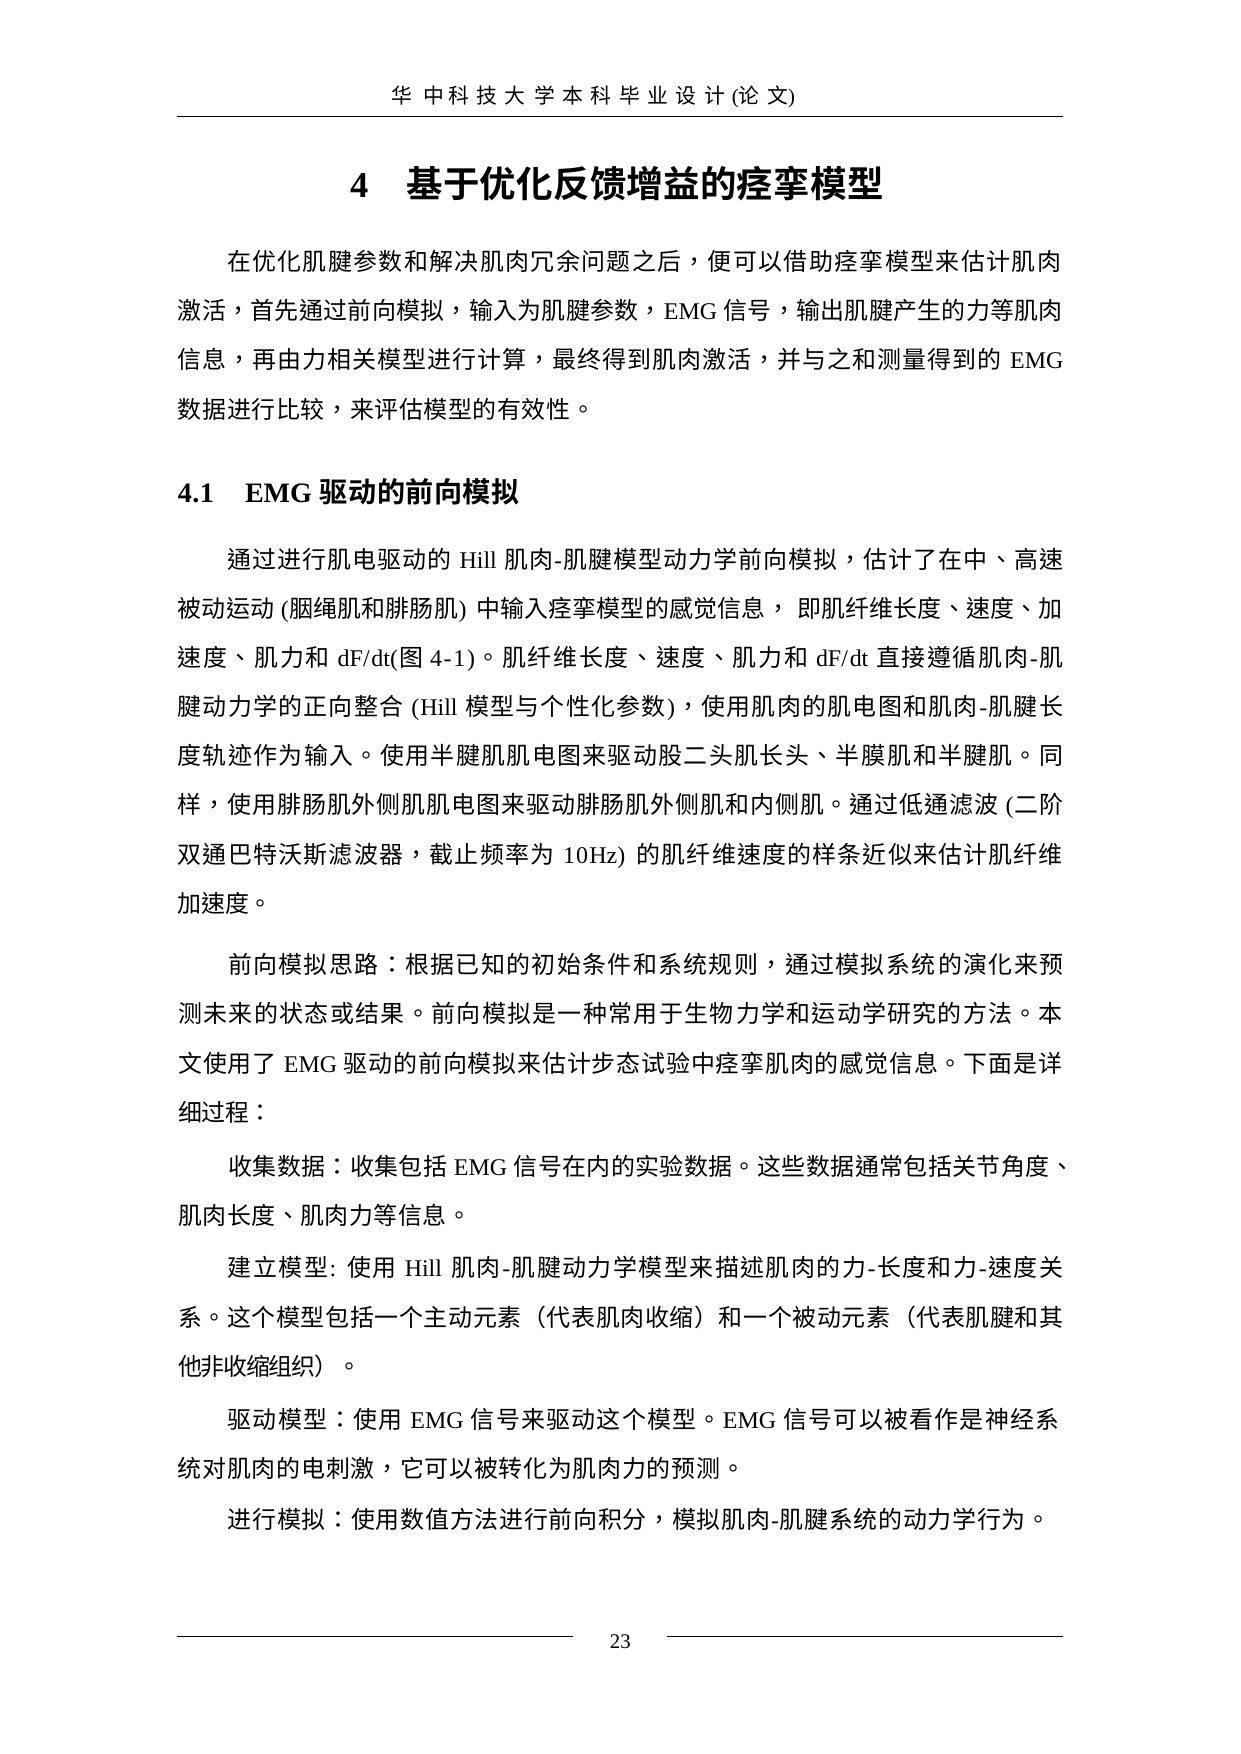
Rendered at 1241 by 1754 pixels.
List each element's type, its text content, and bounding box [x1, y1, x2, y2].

text 收集数据：收集包括 EMG 信号在内的实验数据。这些数据通常包括关节角度、 肌肉长度、肌肉力等信息。 [178, 1150, 1075, 1231]
text 前向模拟思路：根据已知的初始条件和系统规则，通过模拟系统的演化来预 测未来的状态或结果。前向模拟是一种常用于生物力学和运动学研究的方法。本 文使用了 EMG 驱动的前向模拟来估计步态试验中痉挛肌肉的感觉信息。下面是详 细过程： [178, 948, 1063, 1129]
text 建立模型: 使用 Hill 肌肉-肌腱动力学模型来描述肌肉的力-长度和力-速度关 系。这个模型包括一个主动元素（代表肌肉收缩）和一个被动元素（代表肌腱和其 他非收缩组织）。 [178, 1251, 1063, 1382]
text 在优化肌腱参数和解决肌肉冗余问题之后，便可以借助痉挛模型来估计肌肉 激活，首先通过前向模拟，输入为肌腱参数，EMG 信号，输出肌腱产生的力等肌肉 信息，再由力相关模型进行计算，最终得到肌肉激活，并与之和测量得到的 EMG 数据进行比较，来评估模型的有效性。 [178, 244, 1063, 425]
text 进行模拟：使用数值方法进行前向积分，模拟肌肉-肌腱系统的动力学行为。 [228, 1504, 1075, 1534]
text 驱动模型：使用 EMG 信号来驱动这个模型。EMG 信号可以被看作是神经系 统对肌肉的电刺激，它可以被转化为肌肉力的预测。 [178, 1403, 1063, 1485]
text 4 基于优化反馈增益的痉挛模型 [350, 162, 1075, 207]
text 通过进行肌电驱动的 Hill 肌肉-肌腱模型动力学前向模拟，估计了在中、高速 被动运动 (胭绳肌和腓肠肌) 中输入痉挛模型的感觉信息， 即肌纤维长度、速度、加 速度、肌力和 dF/dt(图4-1)。肌纤维长度、速度、肌力和 dF/dt 直接遵循肌肉-肌 腱动力学的正向整合 (Hill 模型与个性化参数)，使用肌肉的肌电图和肌肉-肌腱长 度轨迹作为输入。使用半腱肌肌电图来驱动股二头肌长头、半膜肌和半腱肌。同 样，使用腓肠肌外侧肌肌电图来驱动腓肠肌外侧肌和内侧肌。通过低通滤波 (二阶 双通巴特沃斯滤波器，截止频率为 10Hz) 的肌纤维速度的样条近似来估计肌纤维 加速度。 [177, 542, 1063, 919]
text 4.1 EMG 驱动的前向模拟 [178, 475, 1075, 510]
